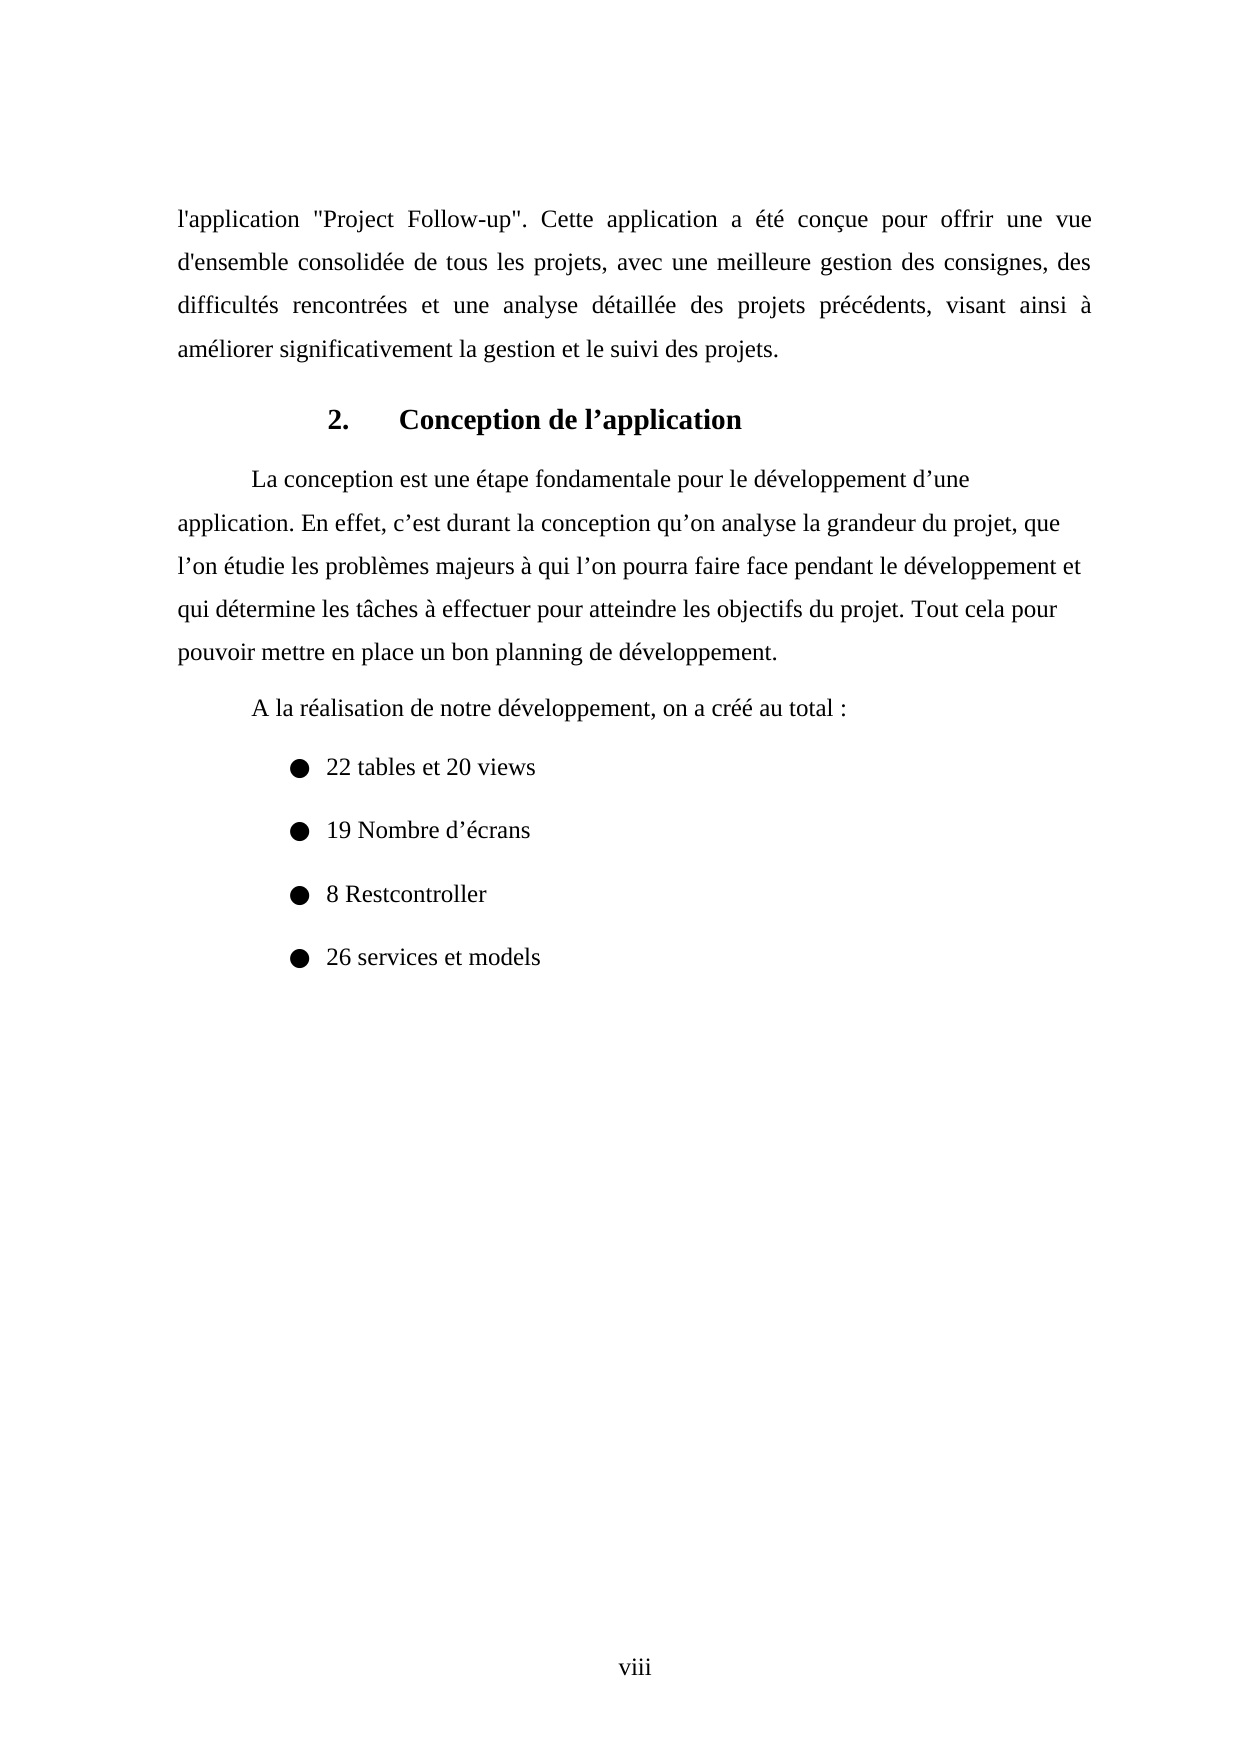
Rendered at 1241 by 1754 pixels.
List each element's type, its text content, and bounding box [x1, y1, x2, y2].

list 19 Nombre d’écrans [289, 812, 1092, 846]
subtitle Conception de l’application [327, 402, 1092, 435]
list 22 tables et 20 views [289, 748, 1092, 782]
list 26 services et models [289, 939, 1092, 973]
text A la réalisation de notre développement, on a créé au total : [177, 693, 1092, 721]
list 8 Restcontroller [289, 875, 1092, 909]
text La conception est une étape fondamentale pour le développement d’une application. En effet, c’est durant la conception qu’on analyse la grandeur du projet, que l’on étudie les problèmes majeurs à qui l’on pourra faire face pendant le développement et qui détermine les tâches à effectuer pour atteindre les objectifs du projet. Tout cela pour pouvoir mettre en place un bon planning de développement. [177, 464, 1092, 666]
